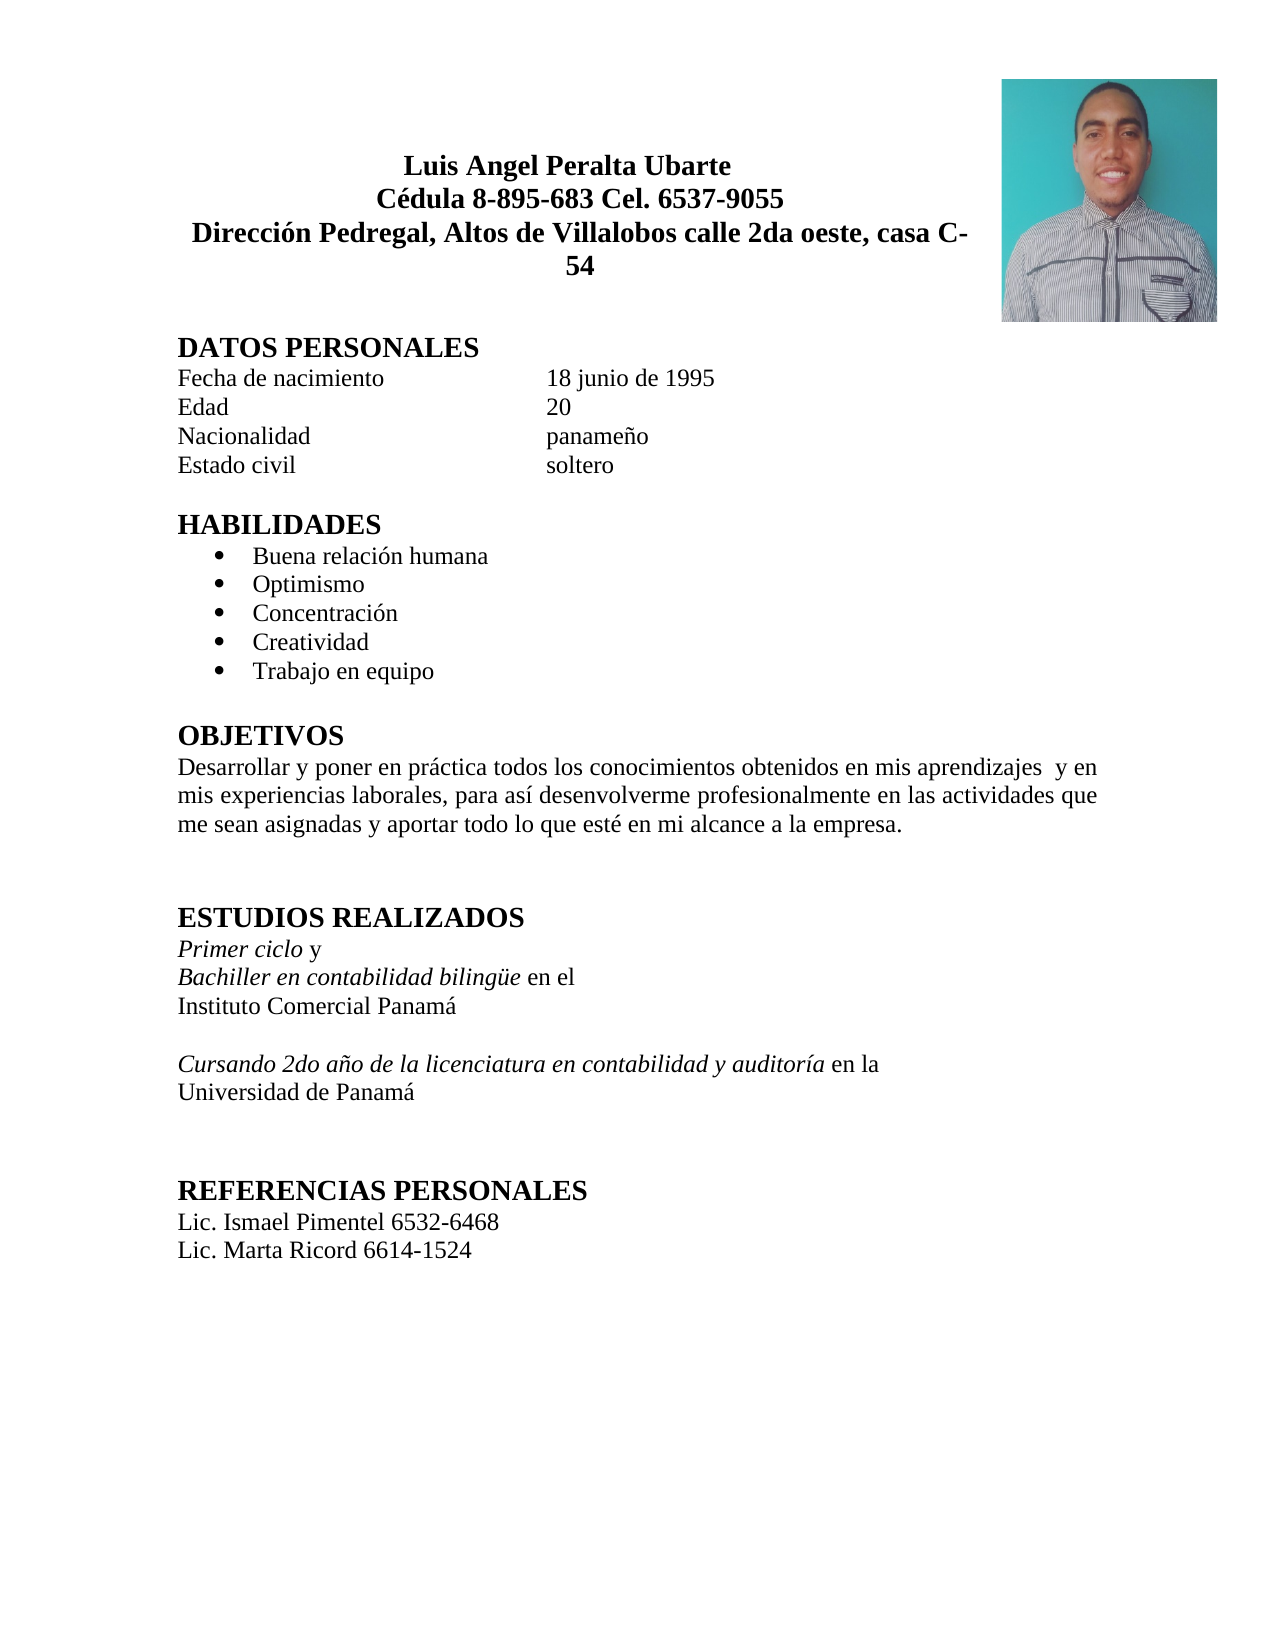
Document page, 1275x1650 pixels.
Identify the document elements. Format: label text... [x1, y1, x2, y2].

list Buena relación humana [215, 541, 1098, 569]
text OBJETIVOS [177, 718, 1098, 752]
text Cursando 2do año de la licenciatura en contabilidad y auditoría en la [177, 1049, 1098, 1077]
text Primer ciclo y [177, 934, 1098, 962]
text Lic. Ismael Pimentel 6532-6468 [177, 1207, 1098, 1236]
text ESTUDIOS REALIZADOS [177, 900, 1098, 934]
text Edad 20 [177, 392, 1098, 421]
picture [1001, 79, 1218, 322]
list Creatividad [215, 627, 1098, 656]
text Lic. Marta Ricord 6614-1524 [177, 1236, 1098, 1264]
text Luis Angel Peralta Ubarte [177, 148, 1001, 181]
list Concentración [215, 598, 1098, 627]
text Instituto Comercial Panamá [177, 991, 1098, 1020]
list Trabajo en equipo [215, 656, 1098, 684]
text Fecha de nacimiento 18 junio de 1995 [177, 363, 1098, 392]
text REFERENCIAS PERSONALES [177, 1173, 1098, 1207]
text Cédula 8-895-683 Cel. 6537-9055 [177, 181, 1001, 215]
text Nacionalidad panameño [177, 421, 1098, 450]
text Universidad de Panamá [177, 1077, 1098, 1106]
text DATOS PERSONALES [177, 330, 1098, 363]
text Desarrollar y poner en práctica todos los conocimientos obtenidos en mis aprendizajes y en mis experiencias laborales, para así desenvolverme profesionalmente en las actividades que me sean asignadas y aportar todo lo que esté en mi alcance a la empresa. [177, 752, 1098, 838]
text Dirección Pedregal, Altos de Villalobos calle 2da oeste, casa C-54 [177, 215, 1001, 282]
text HABILIDADES [177, 507, 1098, 541]
text Estado civil soltero [177, 450, 1098, 478]
list Optimismo [215, 569, 1098, 598]
text Bachiller en contabilidad bilingüe en el [177, 962, 1098, 991]
